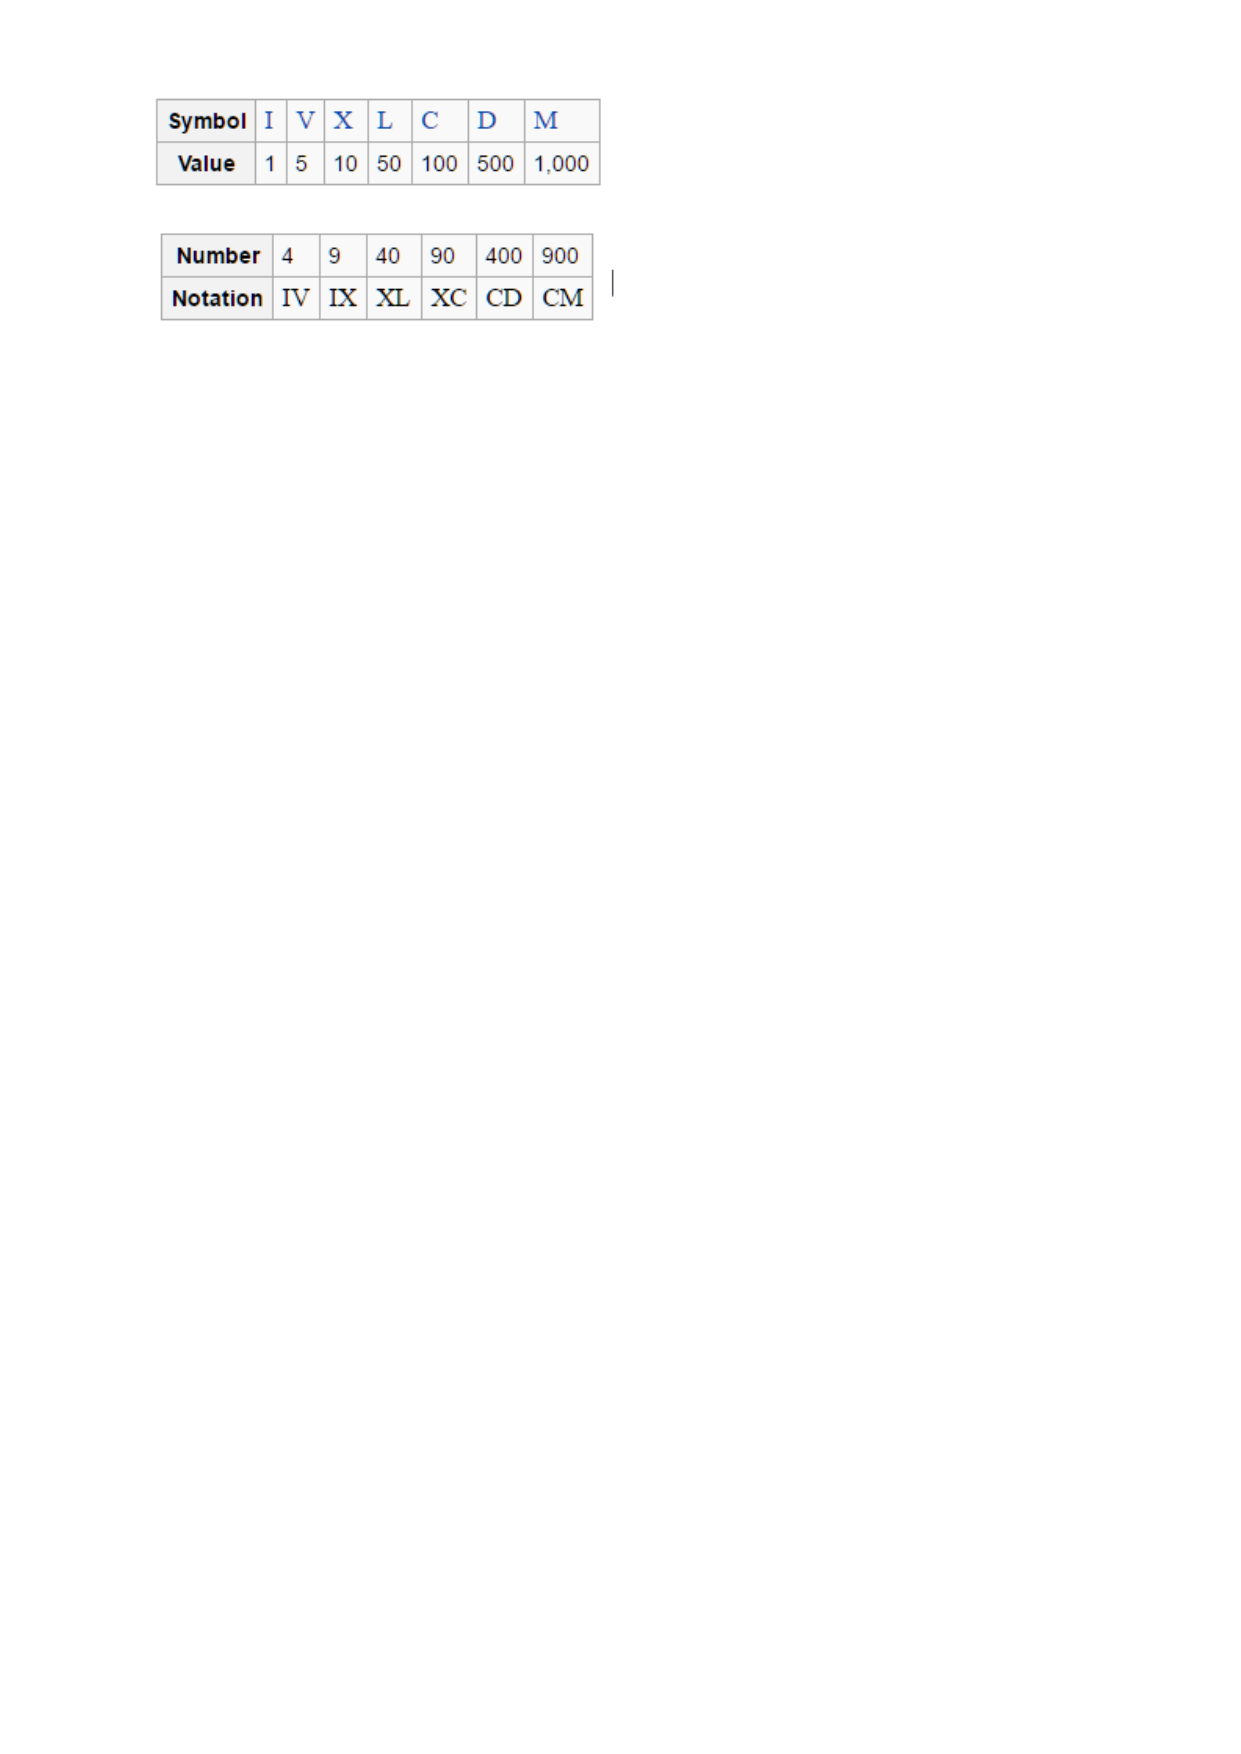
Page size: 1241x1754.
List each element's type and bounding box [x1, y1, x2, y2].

picture [147, 88, 615, 203]
picture [147, 221, 614, 327]
